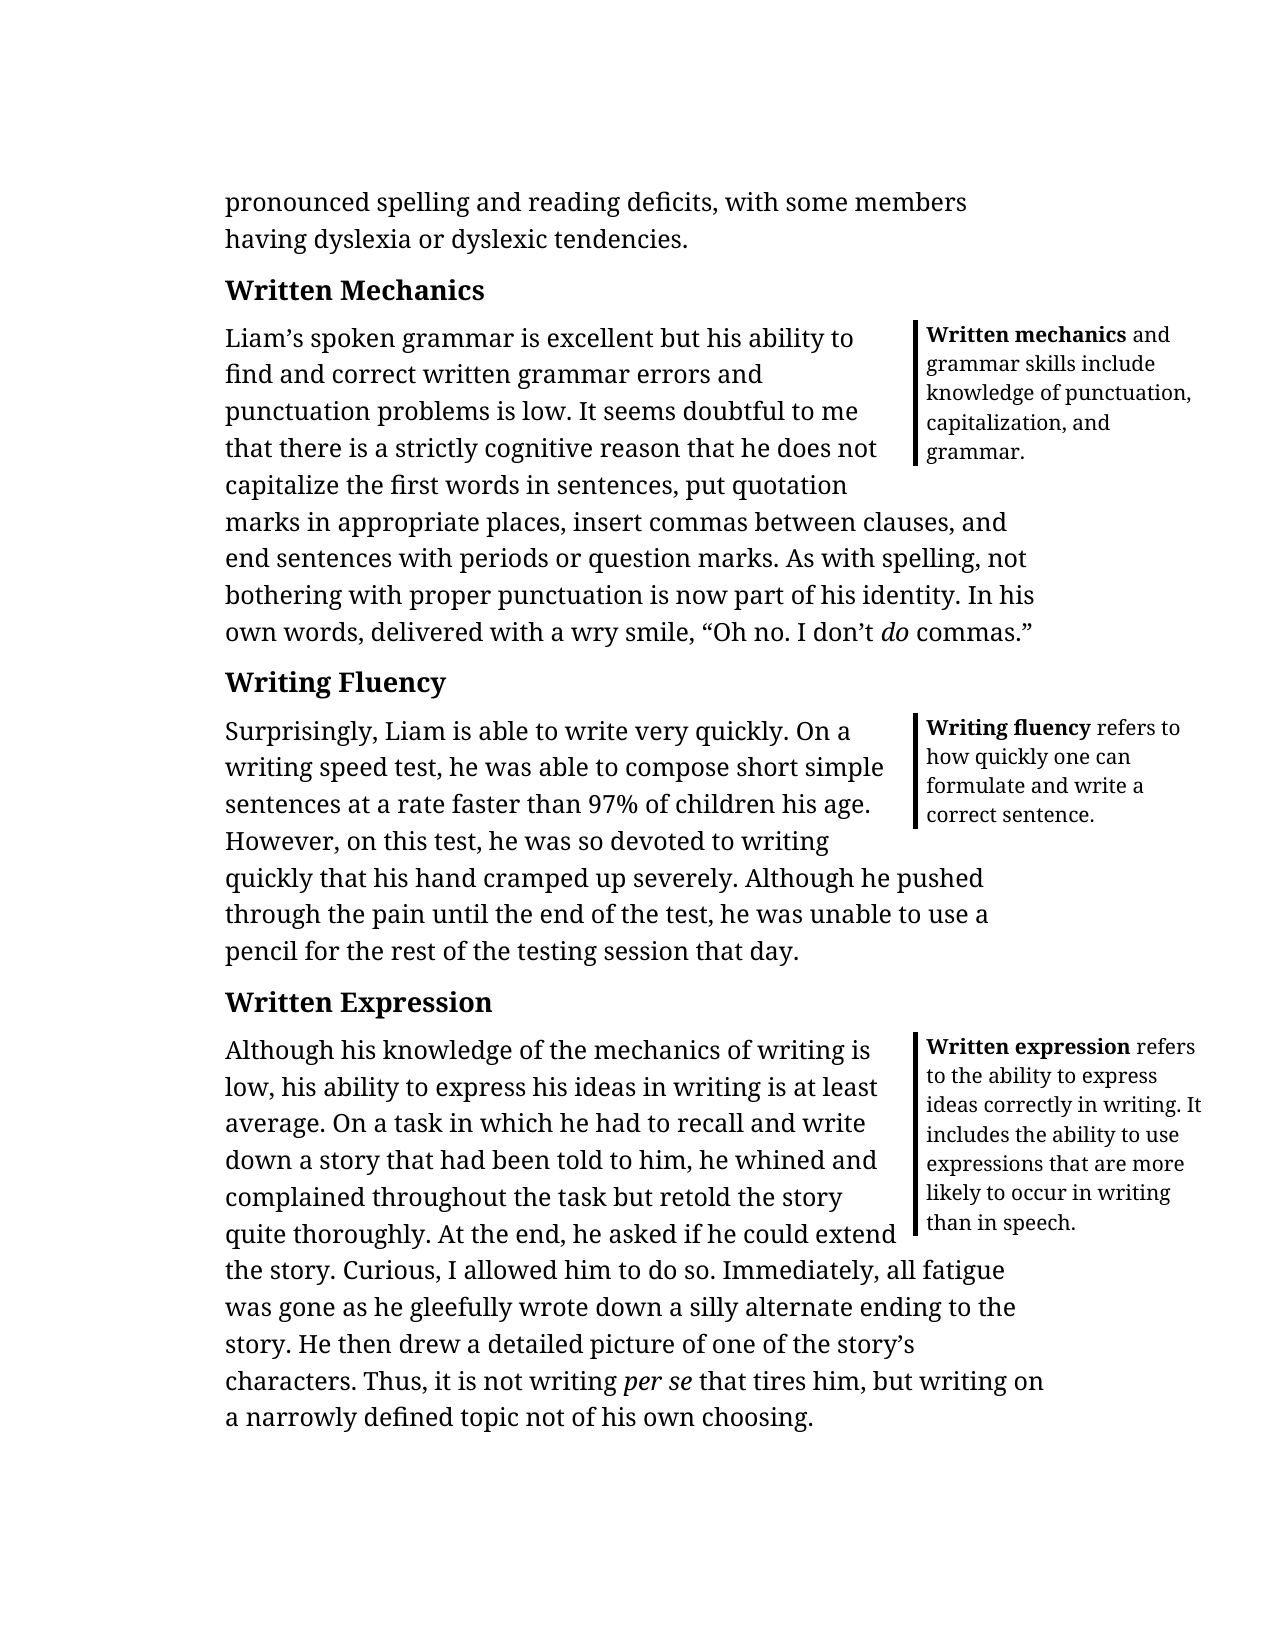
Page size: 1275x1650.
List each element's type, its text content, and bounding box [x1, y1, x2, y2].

text Surprisingly, Liam is able to write very quickly. On a writing speed test, he was able to compose short simple sentences at a rate faster than 97% of children his age. However, on this test, he was so devoted to writing quickly that his hand cramped up severely. Although he pushed through the pain until the end of the test, he was unable to use a pencil for the rest of the testing session that day. [225, 713, 1050, 968]
subtitle Written Mechanics [225, 271, 1050, 308]
subtitle Written Expression [225, 983, 1050, 1020]
text Writing fluency refers to how quickly one can formulate and write a correct sentence. [926, 713, 1213, 829]
subtitle Writing Fluency [225, 664, 1050, 701]
text Liam’s spoken grammar is excellent but his ability to find and correct written grammar errors and punctuation problems is low. It seems doubtful to me that there is a strictly cognitive reason that he does not capitalize the first words in sentences, put quotation marks in appropriate places, insert commas between clauses, and end sentences with periods or question marks. As with spelling, not bothering with proper punctuation is now part of his identity. In his own words, delivered with a wry smile, “Oh no. I don’t do commas.” [225, 320, 1050, 648]
text Written expression refers to the ability to express ideas correctly in writing. It includes the ability to use expressions that are more likely to occur in writing than in speech. [926, 1032, 1213, 1236]
text Written mechanics and grammar skills include knowledge of punctuation, capitalization, and grammar. [926, 320, 1213, 466]
